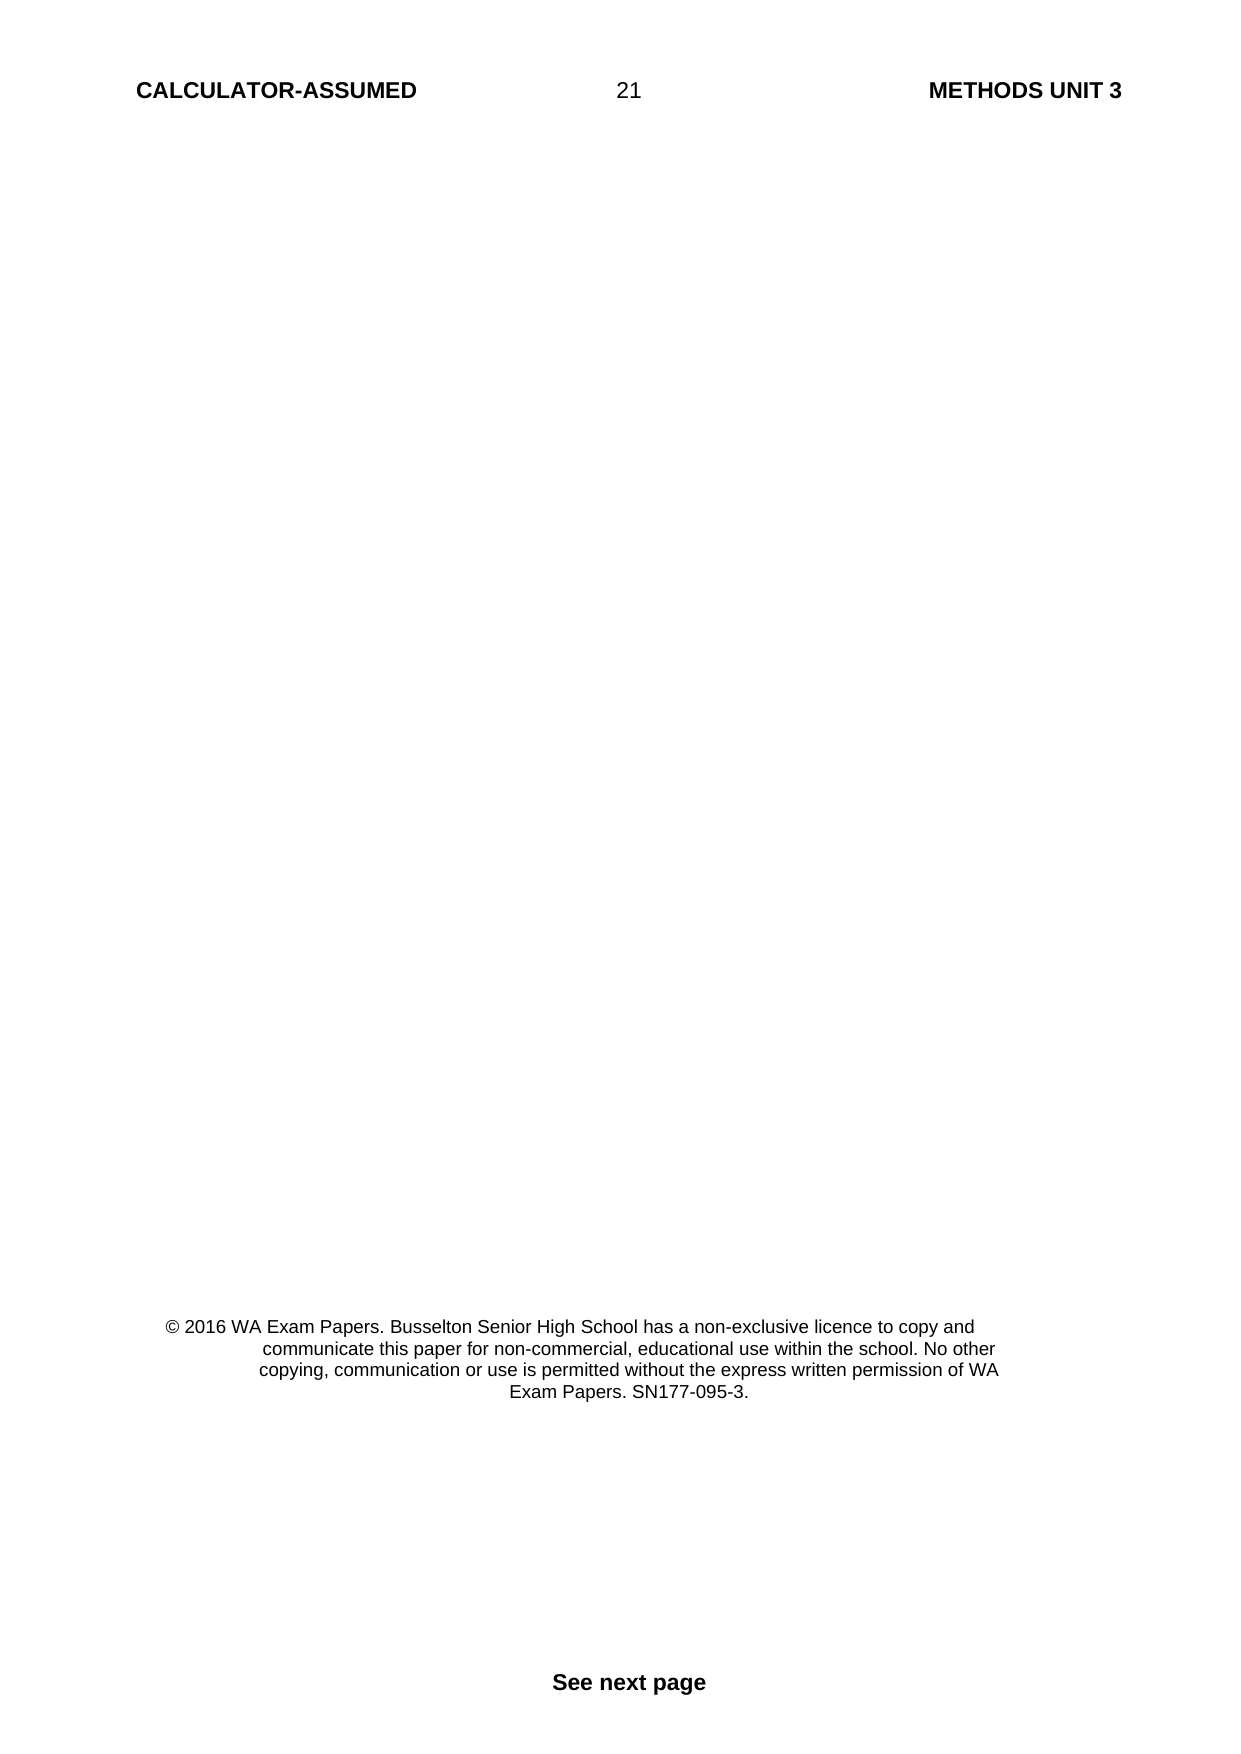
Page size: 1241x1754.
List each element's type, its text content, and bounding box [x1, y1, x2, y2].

text © 2016 WA Exam Papers. Busselton Senior High School has a non-exclusive licence to copy and communicate this paper for non-commercial, educational use within the school. No other copying, communication or use is permitted without the express written permission of WA Exam Papers. SN177-095-3. [136, 1316, 1004, 1402]
